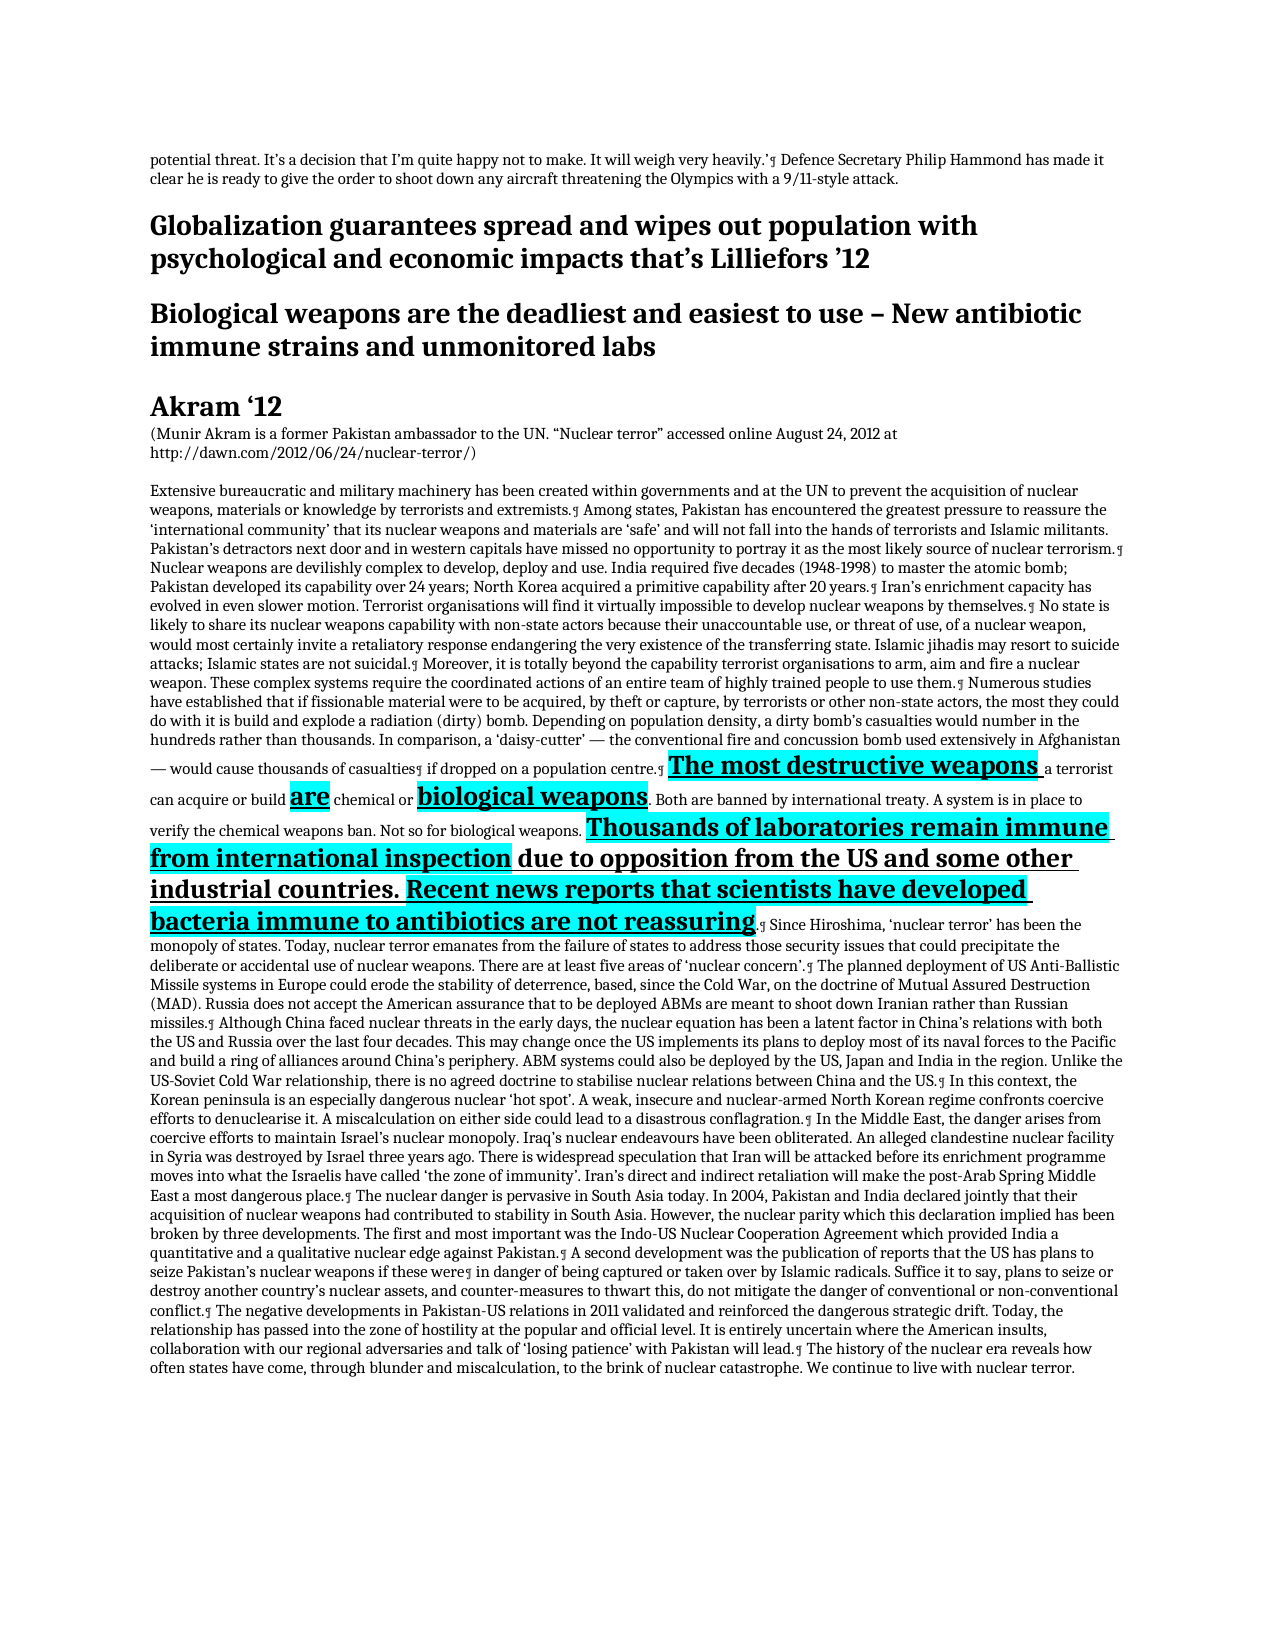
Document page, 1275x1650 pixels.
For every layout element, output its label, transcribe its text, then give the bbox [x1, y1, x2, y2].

text Extensive bureaucratic and military machinery has been created within governments and at the UN to prevent the acquisition of nuclear weapons, materials or knowledge by terrorists and extremists.¶ Among states, Pakistan has encountered the greatest pressure to reassure the ‘international community’ that its nuclear weapons and materials are ‘safe’ and will not fall into the hands of terrorists and Islamic militants. Pakistan’s detractors next door and in western capitals have missed no opportunity to portray it as the most likely source of nuclear terrorism.¶ Nuclear weapons are devilishly complex to develop, deploy and use. India required five decades (1948-1998) to master the atomic bomb; Pakistan developed its capability over 24 years; North Korea acquired a primitive capability after 20 years.¶ Iran’s enrichment capacity has evolved in even slower motion. Terrorist organisations will find it virtually impossible to develop nuclear weapons by themselves.¶ No state is likely to share its nuclear weapons capability with non-state actors because their unaccountable use, or threat of use, of a nuclear weapon, would most certainly invite a retaliatory response endangering the very existence of the transferring state. Islamic jihadis may resort to suicide attacks; Islamic states are not suicidal.¶ Moreover, it is totally beyond the capability terrorist organisations to arm, aim and fire a nuclear weapon. These complex systems require the coordinated actions of an entire team of highly trained people to use them.¶ Numerous studies have established that if fissionable material were to be acquired, by theft or capture, by terrorists or other non-state actors, the most they could do with it is build and explode a radiation (dirty) bomb. Depending on population density, a dirty bomb’s casualties would number in the hundreds rather than thousands. In comparison, a ‘daisy-cutter’ — the conventional fire and concussion bomb used extensively in Afghanistan — would cause thousands of casualties¶ if dropped on a population centre.¶ The most destructive weapons a terrorist can acquire or build are chemical or biological weapons. Both are banned by international treaty. A system is in place to verify the chemical weapons ban. Not so for biological weapons. Thousands of laboratories remain immune from international inspection due to opposition from the US and some other industrial countries. Recent news reports that scientists have developed bacteria immune to antibiotics are not reassuring.¶ Since Hiroshima, ‘nuclear terror’ has been the monopoly of states. Today, nuclear terror emanates from the failure of states to address those security issues that could precipitate the deliberate or accidental use of nuclear weapons. There are at least five areas of ‘nuclear concern’.¶ The planned deployment of US Anti-Ballistic Missile systems in Europe could erode the stability of deterrence, based, since the Cold War, on the doctrine of Mutual Assured Destruction (MAD). Russia does not accept the American assurance that to be deployed ABMs are meant to shoot down Iranian rather than Russian missiles.¶ Although China faced nuclear threats in the early days, the nuclear equation has been a latent factor in China’s relations with both the US and Russia over the last four decades. This may change once the US implements its plans to deploy most of its naval forces to the Pacific and build a ring of alliances around China’s periphery. ABM systems could also be deployed by the US, Japan and India in the region. Unlike the US-Soviet Cold War relationship, there is no agreed doctrine to stabilise nuclear relations between China and the US.¶ In this context, the Korean peninsula is an especially dangerous nuclear ‘hot spot’. A weak, insecure and nuclear-armed North Korean regime confronts coercive efforts to denuclearise it. A miscalculation on either side could lead to a disastrous conflagration.¶ In the Middle East, the danger arises from coercive efforts to maintain Israel’s nuclear monopoly. Iraq’s nuclear endeavours have been obliterated. An alleged clandestine nuclear facility in Syria was destroyed by Israel three years ago. There is widespread speculation that Iran will be attacked before its enrichment programme moves into what the Israelis have called ‘the zone of immunity’. Iran’s direct and indirect retaliation will make the post-Arab Spring Middle East a most dangerous place.¶ The nuclear danger is pervasive in South Asia today. In 2004, Pakistan and India declared jointly that their acquisition of nuclear weapons had contributed to stability in South Asia. However, the nuclear parity which this declaration implied has been broken by three developments. The first and most important was the Indo-US Nuclear Cooperation Agreement which provided India a quantitative and a qualitative nuclear edge against Pakistan.¶ A second development was the publication of reports that the US has plans to seize Pakistan’s nuclear weapons if these were¶ in danger of being captured or taken over by Islamic radicals. Suffice it to say, plans to seize or destroy another country’s nuclear assets, and counter-measures to thwart this, do not mitigate the danger of conventional or non-conventional conflict.¶ The negative developments in Pakistan-US relations in 2011 validated and reinforced the dangerous strategic drift. Today, the relationship has passed into the zone of hostility at the popular and official level. It is entirely uncertain where the American insults, collaboration with our regional adversaries and talk of ‘losing patience’ with Pakistan will lead.¶ The history of the nuclear era reveals how often states have come, through blunder and miscalculation, to the brink of nuclear catastrophe. We continue to live with nuclear terror. [150, 482, 1125, 1378]
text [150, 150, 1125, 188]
subtitle Biological weapons are the deadliest and easiest to use – New antibiotic immune strains and unmonitored labs [150, 297, 1125, 364]
text (Munir Akram is a former Pakistan ambassador to the UN. “Nuclear terror” accessed online August 24, 2012 at http://dawn.com/2012/06/24/nuclear-terror/) [150, 424, 1125, 462]
text Akram ‘12 [150, 391, 1125, 424]
subtitle Globalization guarantees spread and wipes out population with psychological and economic impacts that’s Lilliefors ’12 [150, 209, 1125, 276]
